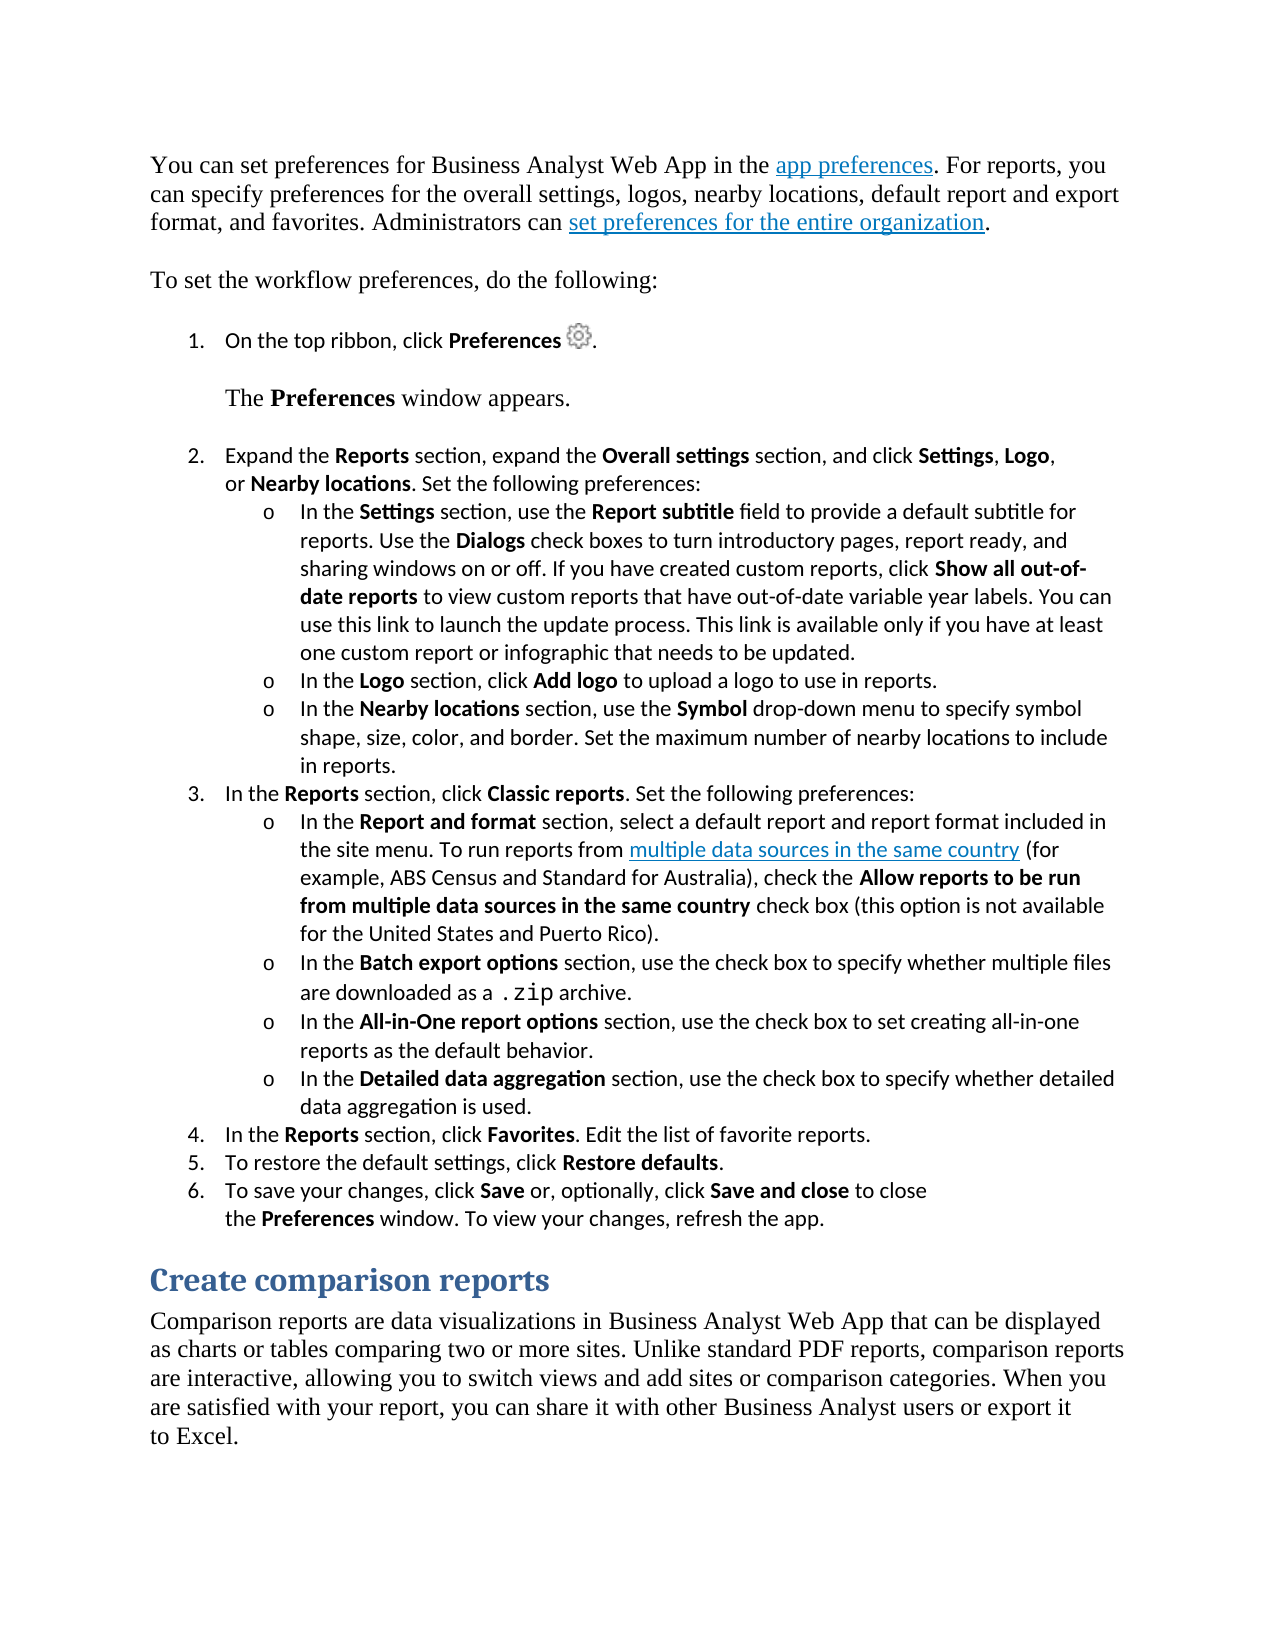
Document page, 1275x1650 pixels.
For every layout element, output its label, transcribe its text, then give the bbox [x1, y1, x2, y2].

text You can set preferences for Business Analyst Web App in the app preferences. For reports, you can specify preferences for the overall settings, logos, nearby locations, default report and export format, and favorites. Administrators can set preferences for the entire organization. [150, 150, 1125, 236]
text To set the workflow preferences, do the following: [150, 265, 1125, 294]
list In the All-in-One report options section, use the check box to set creating all-in-one reports as the default behavior. [262, 1007, 1125, 1064]
list To save your changes, click Save or, optionally, click Save and close to close the Preferences window. To view your changes, refresh the app. [187, 1177, 1125, 1233]
text The Preferences window appears. [225, 383, 1125, 412]
list To restore the default settings, click Restore defaults. [187, 1148, 1125, 1177]
list In the Detailed data aggregation section, use the check box to specify whether detailed data aggregation is used. [262, 1064, 1125, 1121]
list Expand the Reports section, expand the Overall settings section, and click Settings, Logo, or Nearby locations. Set the following preferences: [187, 441, 1125, 497]
list In the Settings section, use the Report subtitle field to provide a default subtitle for reports. Use the Dialogs check boxes to turn introductory pages, report ready, and sharing windows on or off. If you have created custom reports, click Show all out-of-date reports to view custom reports that have out-of-date variable year labels. You can use this link to launch the update process. This link is available only if you have at least one custom report or infographic that needs to be updated. [262, 497, 1125, 666]
list In the Logo section, click Add logo to upload a logo to use in reports. [262, 666, 1125, 694]
text Comparison reports are data visualizations in Business Analyst Web App that can be displayed as charts or tables comparing two or more sites. Unlike standard PDF reports, comparison reports are interactive, allowing you to switch views and add sites or comparison categories. When you are satisfied with your report, you can share it with other Business Analyst users or export it to Excel. [150, 1306, 1125, 1449]
list In the Nearby locations section, use the Symbol drop-down menu to specify symbol shape, size, color, and border. Set the maximum number of nearby locations to include in reports. [262, 694, 1125, 779]
list In the Report and format section, select a default report and report format included in the site menu. To run reports from multiple data sources in the same country (for example, ABS Census and Standard for Australia), check the Allow reports to be run from multiple data sources in the same country check box (this option is not available for the United States and Puerto Rico). [262, 807, 1125, 948]
list In the Reports section, click Classic reports. Set the following preferences: [187, 779, 1125, 807]
picture [566, 323, 592, 349]
list On the top ribbon, click Preferences . [187, 323, 1125, 354]
list In the Reports section, click Favorites. Edit the list of favorite reports. [187, 1121, 1125, 1148]
list In the Batch export options section, use the check box to specify whether multiple files are downloaded as a .zip archive. [262, 948, 1125, 1007]
subtitle Create comparison reports [150, 1262, 1125, 1300]
